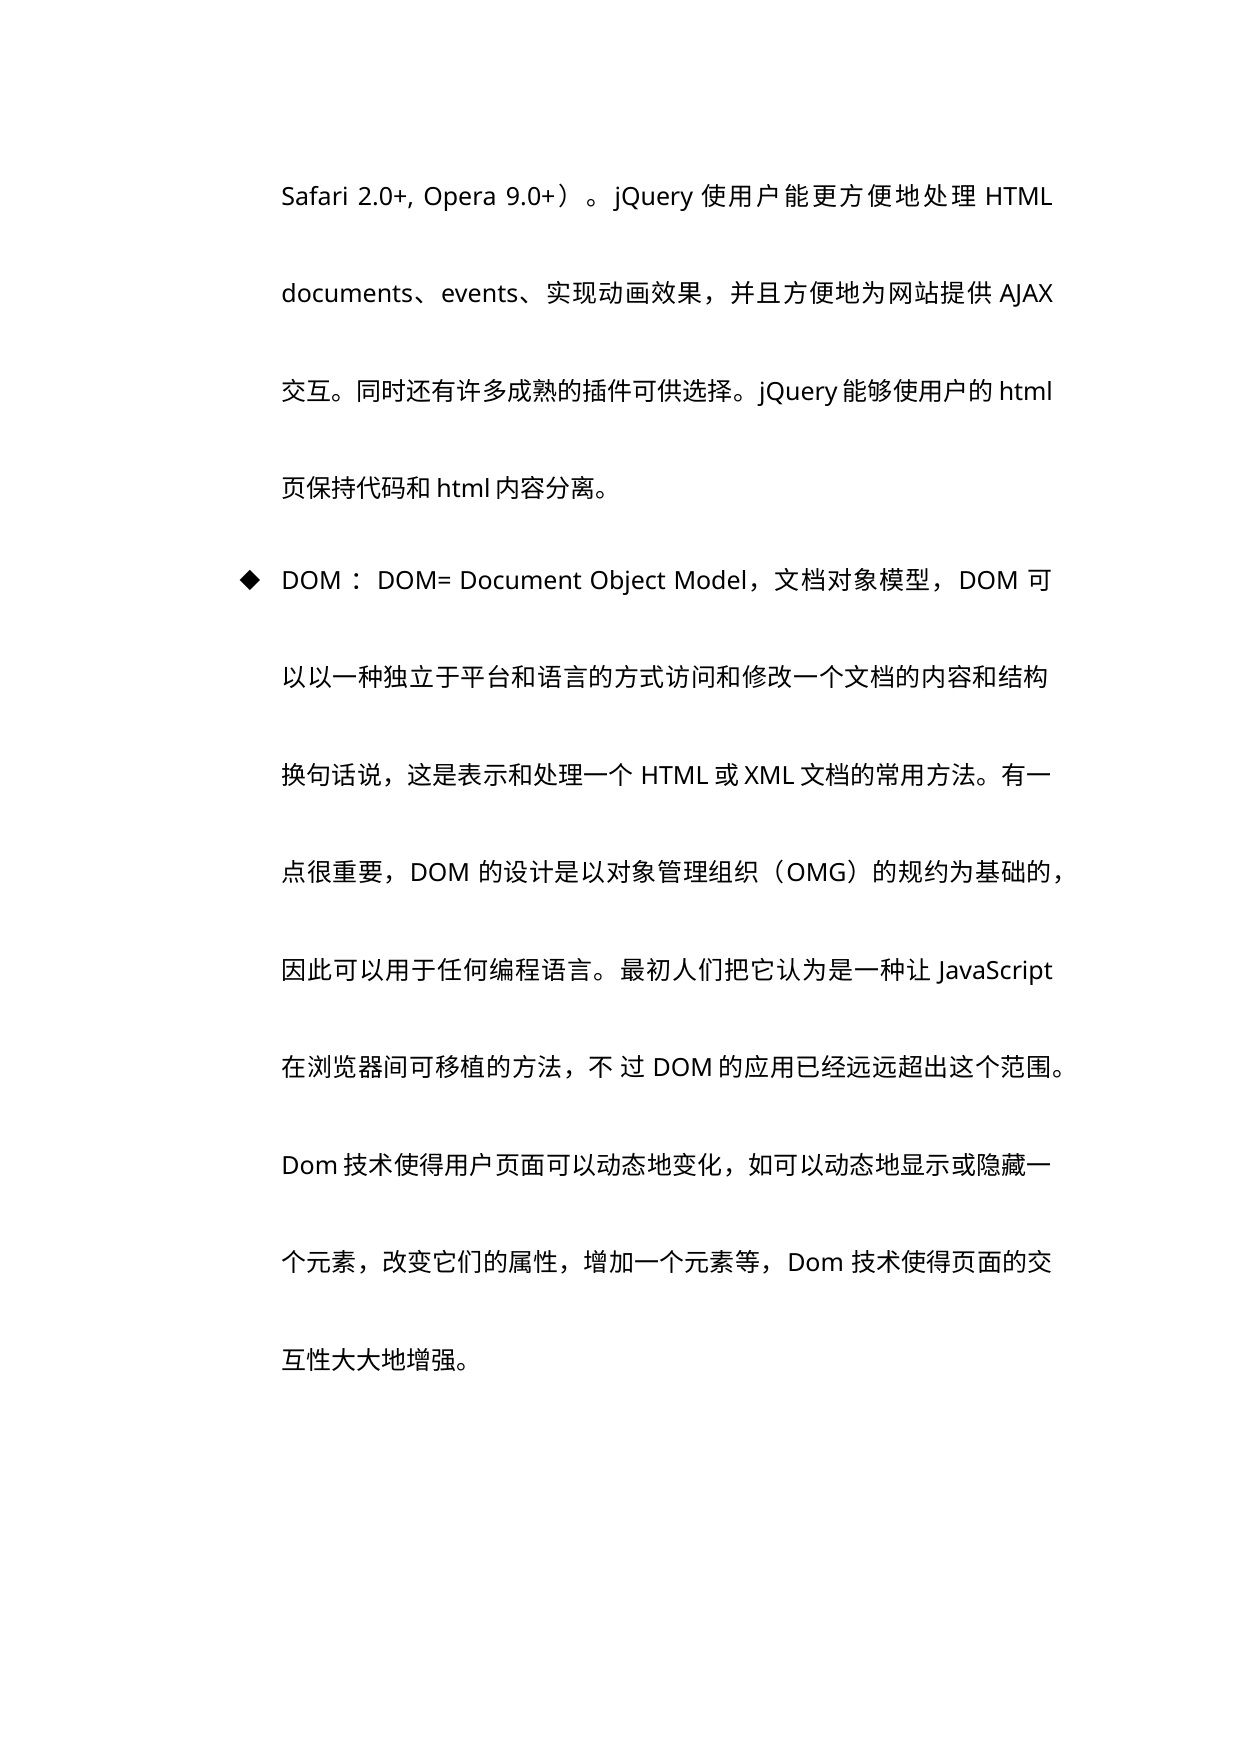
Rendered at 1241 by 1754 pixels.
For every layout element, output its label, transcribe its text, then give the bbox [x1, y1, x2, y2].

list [237, 162, 1053, 519]
list DOM ：DOM= Document Object Model，文档对象模型，DOM 可以以一种独立于平台和语言的方式访问和修改一个文档的内容和结构。换句话说，这是表示和处理一个HTML或XML文档的常用方法。有一点很重要，DOM 的设计是以对象管理组织（OMG）的规约为基础的，因此可以用于任何编程语言。最初人们把它认为是一种让JavaScript在浏览器间可移植的方法，不 过DOM的应用已经远远超出这个范围。Dom技术使得用户页面可以动态地变化，如可以动态地显示或隐藏一个元素，改变它们的属性，增加一个元素等，Dom 技术使得页面的交互性大大地增强。 [237, 546, 1053, 1391]
